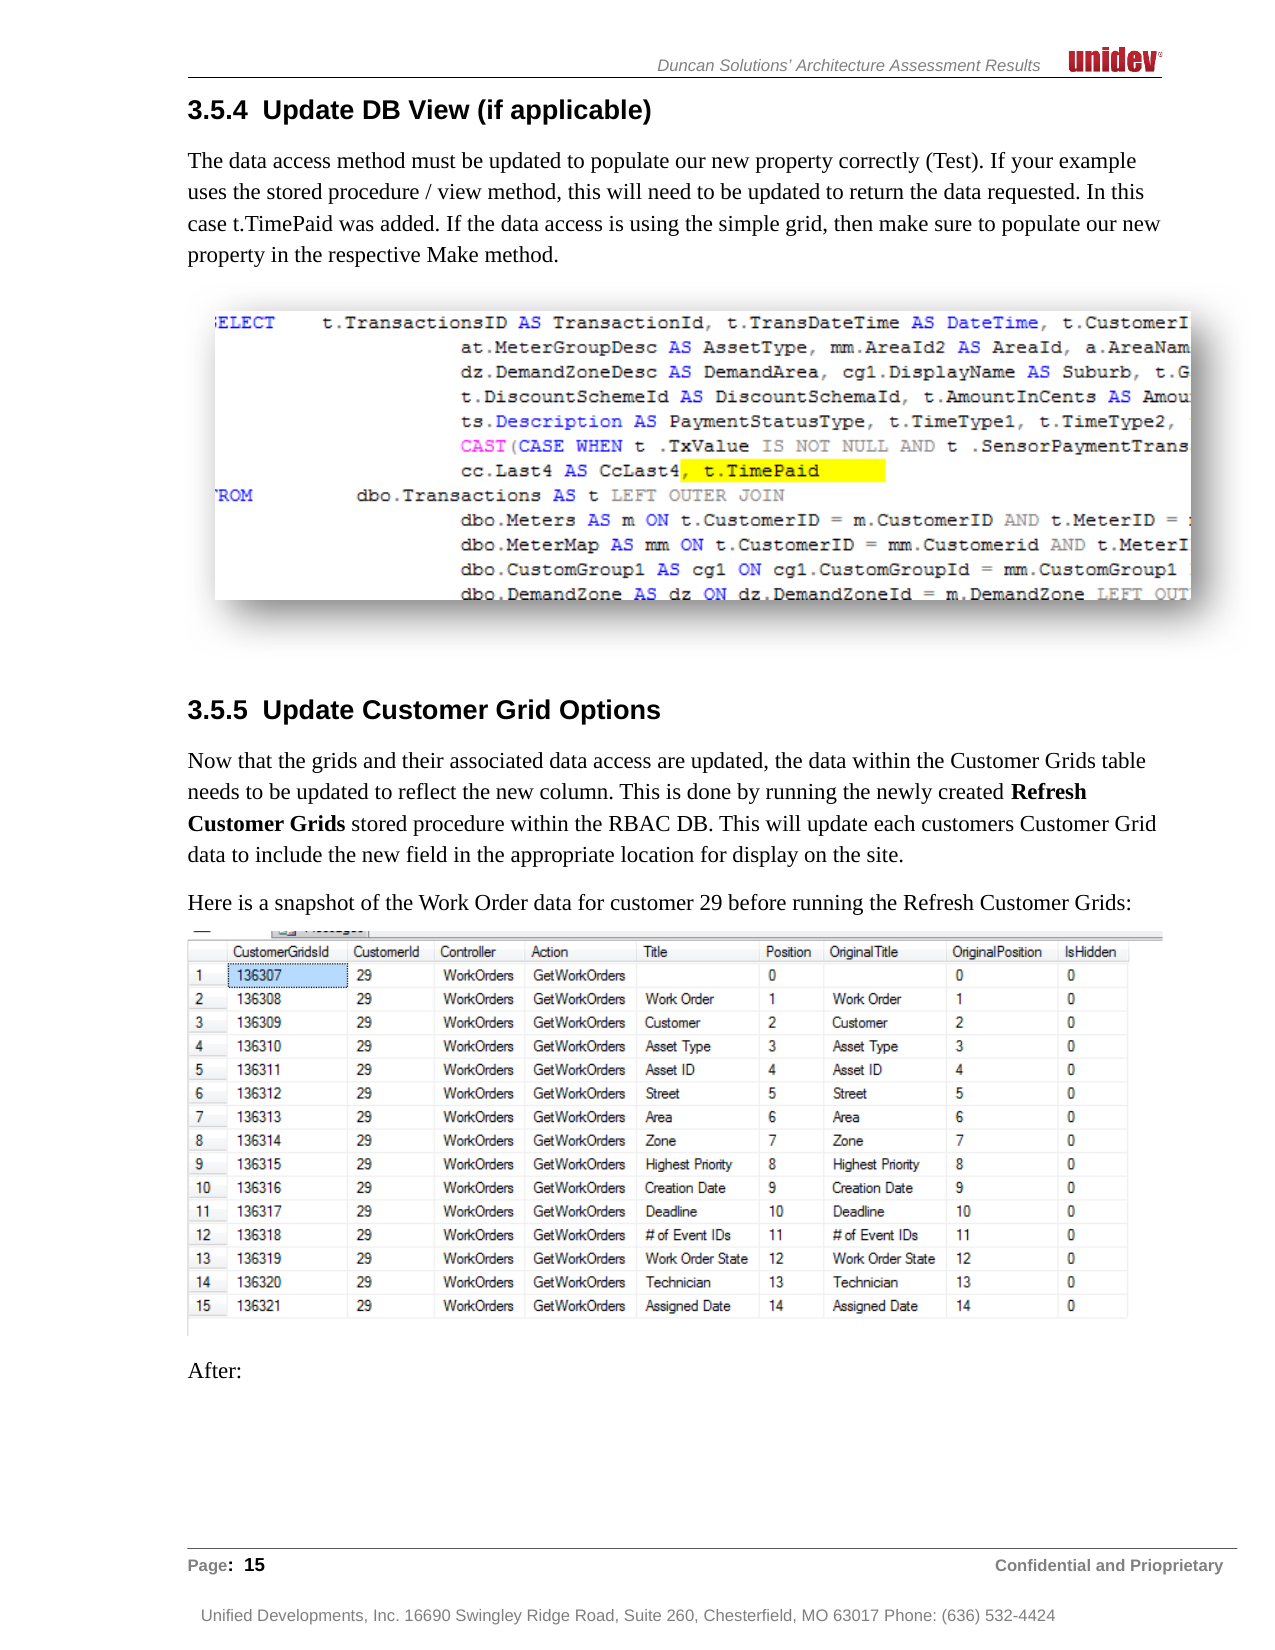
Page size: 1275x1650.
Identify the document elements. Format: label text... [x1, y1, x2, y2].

picture [1068, 46, 1163, 72]
text Here is a snapshot of the Work Order data for customer 29 before running the Refresh Customer Grids: [187, 884, 1162, 915]
text The data access method must be updated to populate our new property correctly (Test). If your example uses the stored procedure / view method, this will need to be updated to return the data requested. In this case t.TimePaid was added. If the data access is using the simple grid, then make sure to populate our new property in the respective Make method. [187, 142, 1162, 267]
picture [215, 311, 1191, 600]
subtitle Update DB View (if applicable) [187, 90, 1162, 126]
text Now that the grids and their associated data access are updated, the data within the Customer Grids table needs to be updated to reflect the new column. This is done by running the newly created Refresh Customer Grids stored procedure within the RBAC DB. This will update each customers Customer Grid data to include the new field in the appropriate location for display on the site. [187, 742, 1162, 867]
picture [187, 931, 1163, 1336]
subtitle Update Customer Grid Options [187, 690, 1162, 726]
text After: [187, 1352, 1162, 1384]
